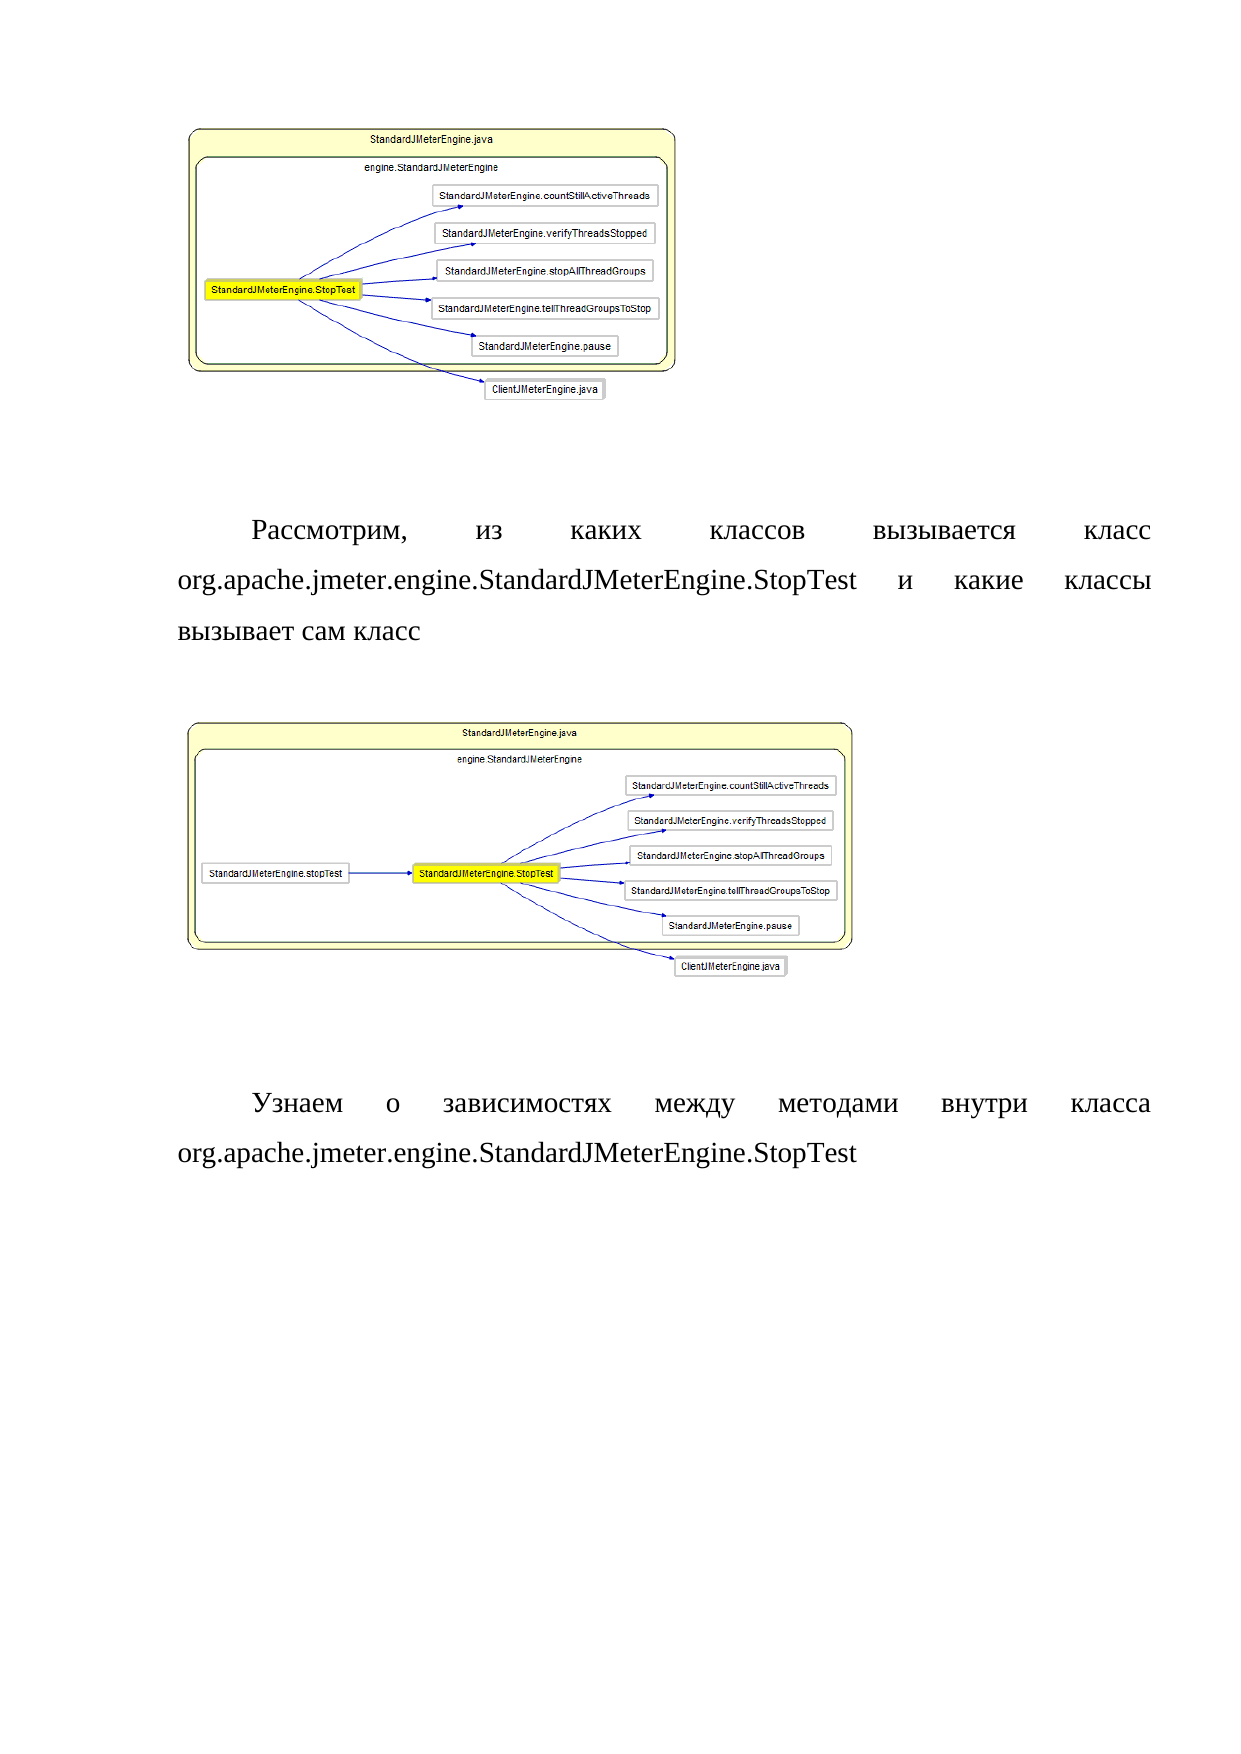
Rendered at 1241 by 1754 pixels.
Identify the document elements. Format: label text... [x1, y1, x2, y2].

picture [177, 713, 895, 1020]
text Узнаем о зависимостях между методами внутри класса org.apache.jmeter.engine.StandardJMeterEngine.StopTest [177, 1085, 1152, 1169]
picture [177, 118, 721, 447]
text Рассмотрим, из каких классов вызывается класс org.apache.jmeter.engine.StandardJMeterEngine.StopTest и какие классы вызывает сам класс [177, 512, 1152, 646]
